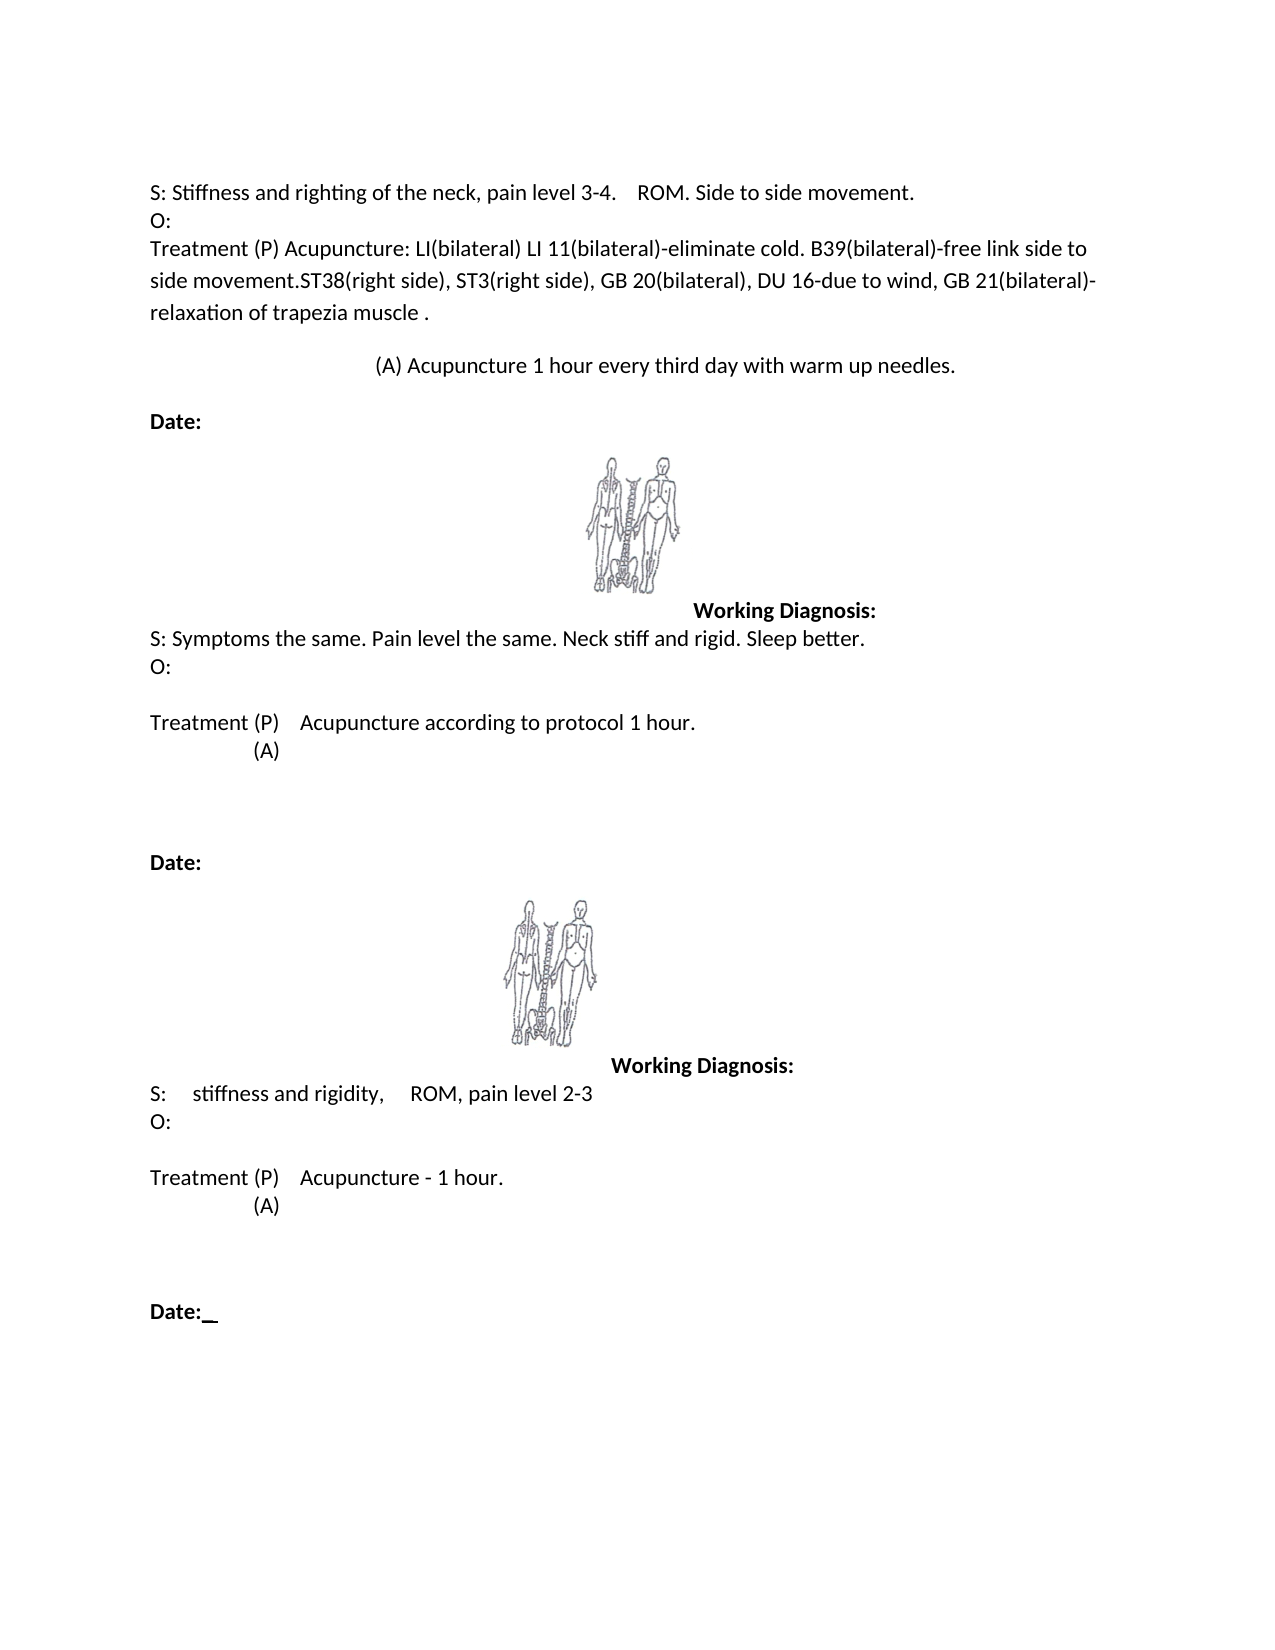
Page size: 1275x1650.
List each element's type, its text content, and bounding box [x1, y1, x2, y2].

text (A) Acupuncture 1 hour every third day with warm up needles. [300, 351, 1125, 379]
text Date:_ [150, 1297, 1125, 1325]
text S: Stiffness and righting of the neck, pain level 3-4. ROM. Side to side movement. [150, 178, 1125, 206]
text S: Symptoms the same. Pain level the same. Neck stiff and rigid. Sleep better. [150, 624, 1125, 652]
text Treatment (P) Acupuncture according to protocol 1 hour. [150, 708, 1125, 736]
text Date: [150, 848, 1125, 876]
text Treatment (P) Acupuncture - 1 hour. [150, 1163, 1125, 1191]
picture [563, 435, 694, 619]
text Date: [150, 407, 1125, 436]
text O: [150, 1107, 1125, 1135]
text Treatment (P) Acupuncture: LI(bilateral) LI 11(bilateral)-eliminate cold. B39(bilateral)-free link side to side movement.ST38(right side), ST3(right side), GB 20(bilateral), DU 16-due to wind, GB 21(bilateral)-relaxation of trapezia muscle . [150, 234, 1125, 326]
text (A) [150, 736, 1125, 764]
text O: [150, 206, 1125, 234]
text Working Diagnosis: [150, 436, 1125, 624]
picture [481, 876, 611, 1074]
text Working Diagnosis: [150, 876, 1125, 1079]
text O: [150, 652, 1125, 680]
text (A) [150, 1191, 1125, 1219]
text S: stiffness and rigidity, ROM, pain level 2-3 [150, 1079, 1125, 1107]
